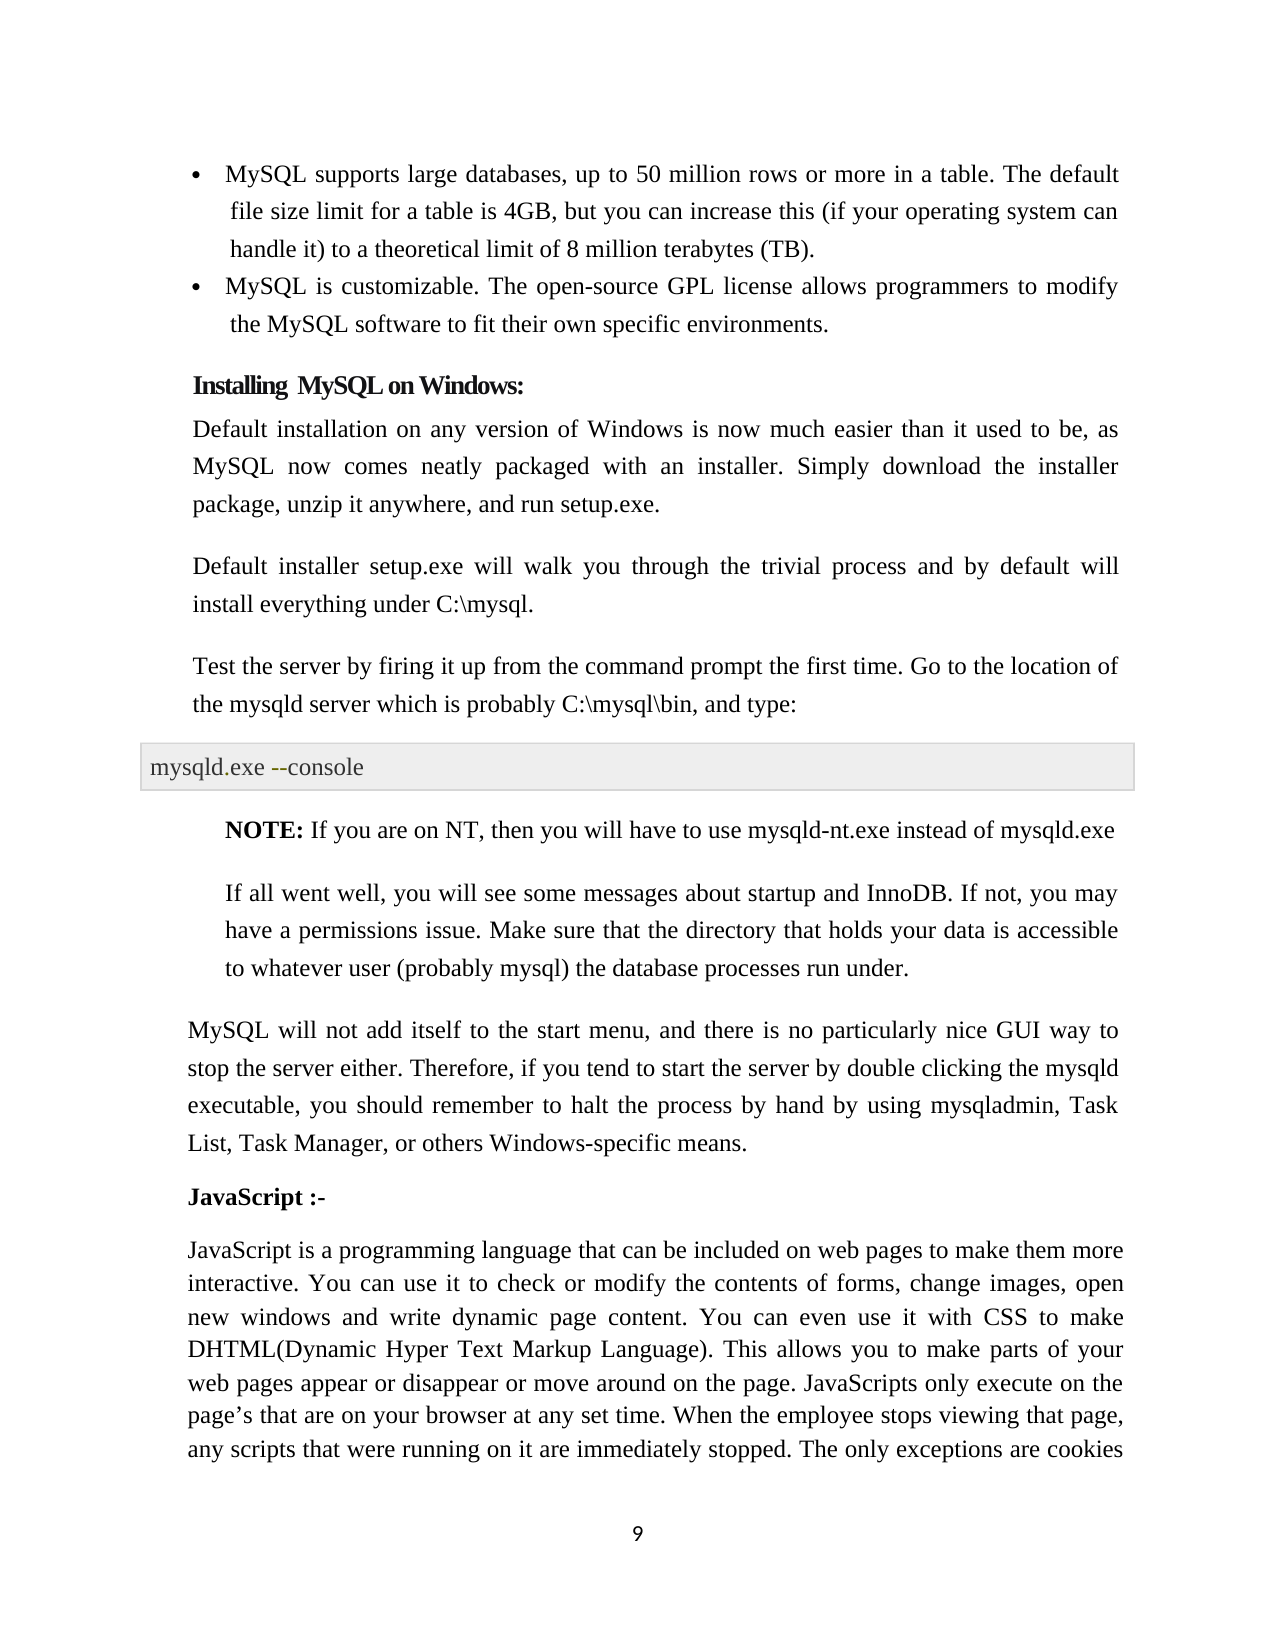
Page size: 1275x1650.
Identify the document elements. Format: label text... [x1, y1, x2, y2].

text NOTE: If you are on NT, then you will have to use mysqld-nt.exe instead of mysqld.exe [225, 807, 1120, 844]
text Test the server by firing it up from the command prompt the first time. Go to the location of the mysqld server which is probably C:\mysql\bin, and type: [192, 642, 1120, 717]
text JavaScript :- [150, 1182, 1125, 1210]
text If all went well, you will see some messages about startup and InnoDB. If not, you may have a permissions issue. Make sure that the directory that holds your data is accessible to whatever user (probably mysql) the database processes run under. [225, 869, 1120, 982]
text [187, 1236, 1125, 1462]
text mysqld.exe --console [142, 744, 1133, 789]
text Default installation on any version of Windows is now much easier than it used to be, as MySQL now comes neatly packaged with an installer. Simply download the installer package, unzip it anywhere, and run setup.exe. [192, 405, 1120, 517]
list MySQL supports large databases, up to 50 million rows or more in a table. The default file size limit for a table is 4GB, but you can increase this (if your operating system can handle it) to a theoretical limit of 8 million terabytes (TB). [192, 150, 1120, 262]
text MySQL will not add itself to the start menu, and there is no particularly nice GUI way to stop the server either. Therefore, if you tend to start the server by double clicking the mysqld executable, you should remember to halt the process by hand by using mysqladmin, Task List, Task Manager, or others Windows-specific means. [187, 1007, 1120, 1157]
text Default installer setup.exe will walk you through the trivial process and by default will install everything under C:\mysql. [192, 542, 1120, 617]
list MySQL is customizable. The open-source GPL license allows programmers to modify the MySQL software to fit their own specific environments. [192, 262, 1120, 337]
subtitle Installing MySQL on Windows: [150, 362, 1120, 400]
